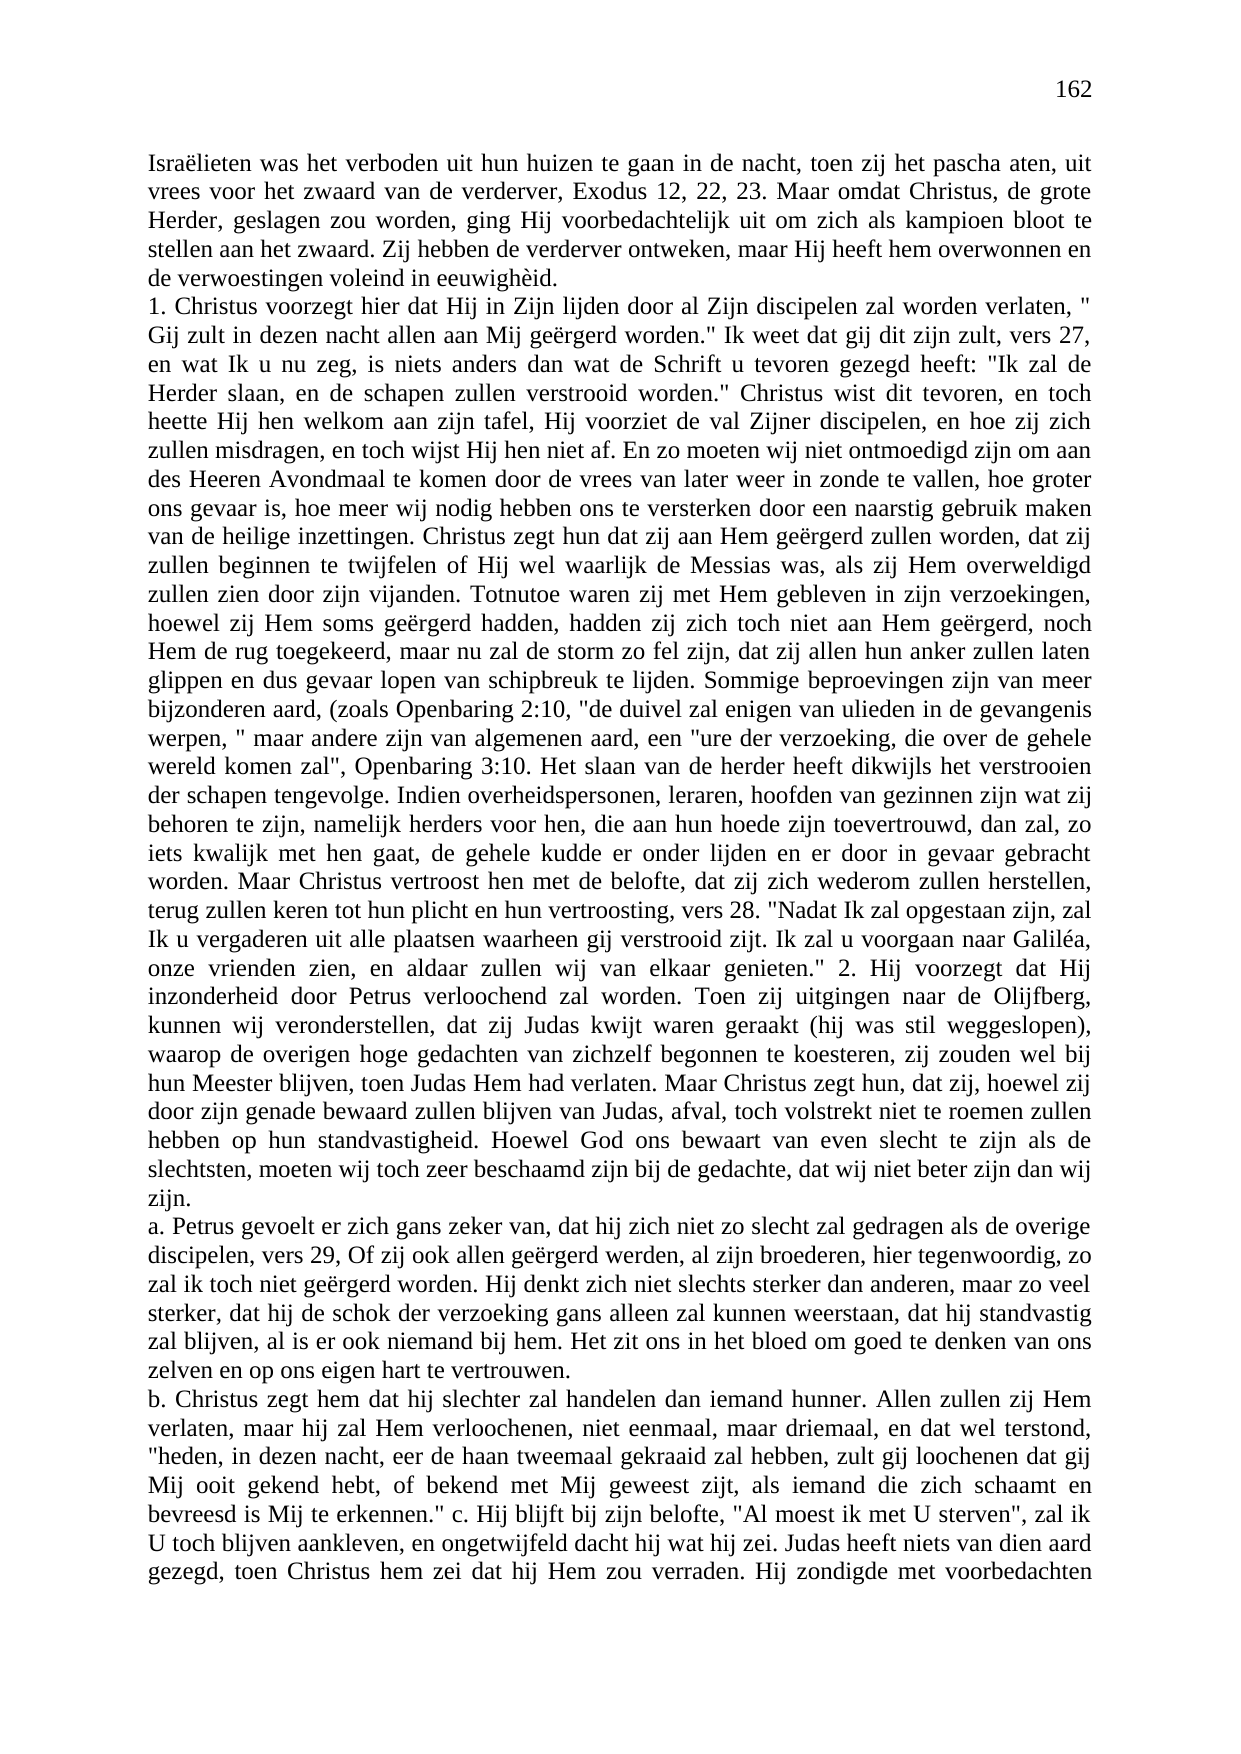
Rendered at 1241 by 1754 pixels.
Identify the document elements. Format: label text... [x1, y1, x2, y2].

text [148, 1384, 1093, 1585]
text 1. Christus voorzegt hier dat Hij in Zijn lijden door al Zijn discipelen zal worden verlaten, " Gij zult in dezen nacht allen aan Mij geërgerd worden." Ik weet dat gij dit zijn zult, vers 27, en wat Ik u nu zeg, is niets anders dan wat de Schrift u tevoren gezegd heeft: "Ik zal de Herder slaan, en de schapen zullen verstrooid worden." Christus wist dit tevoren, en toch heette Hij hen welkom aan zijn tafel, Hij voorziet de val Zijner discipelen, en hoe zij zich zullen misdragen, en toch wijst Hij hen niet af. En zo moeten wij niet ontmoedigd zijn om aan des Heeren Avondmaal te komen door de vrees van later weer in zonde te vallen, hoe groter ons gevaar is, hoe meer wij nodig hebben ons te versterken door een naarstig gebruik maken van de heilige inzettingen. Christus zegt hun dat zij aan Hem geërgerd zullen worden, dat zij zullen beginnen te twijfelen of Hij wel waarlijk de Messias was, als zij Hem overweldigd zullen zien door zijn vijanden. Totnutoe waren zij met Hem gebleven in zijn verzoekingen, hoewel zij Hem soms geërgerd hadden, hadden zij zich toch niet aan Hem geërgerd, noch Hem de rug toegekeerd, maar nu zal de storm zo fel zijn, dat zij allen hun anker zullen laten glippen en dus gevaar lopen van schipbreuk te lijden. Sommige beproevingen zijn van meer bijzonderen aard, (zoals Openbaring 2:10, "de duivel zal enigen van ulieden in de gevangenis werpen, " maar andere zijn van algemenen aard, een "ure der verzoeking, die over de gehele wereld komen zal", Openbaring 3:10. Het slaan van de herder heeft dikwijls het verstrooien der schapen tengevolge. Indien overheidspersonen, leraren, hoofden van gezinnen zijn wat zij behoren te zijn, namelijk herders voor hen, die aan hun hoede zijn toevertrouwd, dan zal, zo iets kwalijk met hen gaat, de gehele kudde er onder lijden en er door in gevaar gebracht worden. Maar Christus vertroost hen met de belofte, dat zij zich wederom zullen herstellen, terug zullen keren tot hun plicht en hun vertroosting, vers 28. "Nadat Ik zal opgestaan zijn, zal Ik u vergaderen uit alle plaatsen waarheen gij verstrooid zijt. Ik zal u voorgaan naar Galiléa, onze vrienden zien, en aldaar zullen wij van elkaar genieten." 2. Hij voorzegt dat Hij inzonderheid door Petrus verloochend zal worden. Toen zij uitgingen naar de Olijfberg, kunnen wij veronderstellen, dat zij Judas kwijt waren geraakt (hij was stil weggeslopen), waarop de overigen hoge gedachten van zichzelf begonnen te koesteren, zij zouden wel bij hun Meester blijven, toen Judas Hem had verlaten. Maar Christus zegt hun, dat zij, hoewel zij door zijn genade bewaard zullen blijven van Judas, afval, toch volstrekt niet te roemen zullen hebben op hun standvastigheid. Hoewel God ons bewaart van even slecht te zijn als de slechtsten, moeten wij toch zeer beschaamd zijn bij de gedachte, dat wij niet beter zijn dan wij zijn. [148, 291, 1093, 1211]
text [148, 148, 1093, 291]
text a. Petrus gevoelt er zich gans zeker van, dat hij zich niet zo slecht zal gedragen als de overige discipelen, vers 29, Of zij ook allen geërgerd werden, al zijn broederen, hier tegenwoordig, zo zal ik toch niet geërgerd worden. Hij denkt zich niet slechts sterker dan anderen, maar zo veel sterker, dat hij de schok der verzoeking gans alleen zal kunnen weerstaan, dat hij standvastig zal blijven, al is er ook niemand bij hem. Het zit ons in het bloed om goed te denken van ons zelven en op ons eigen hart te vertrouwen. [148, 1211, 1093, 1384]
